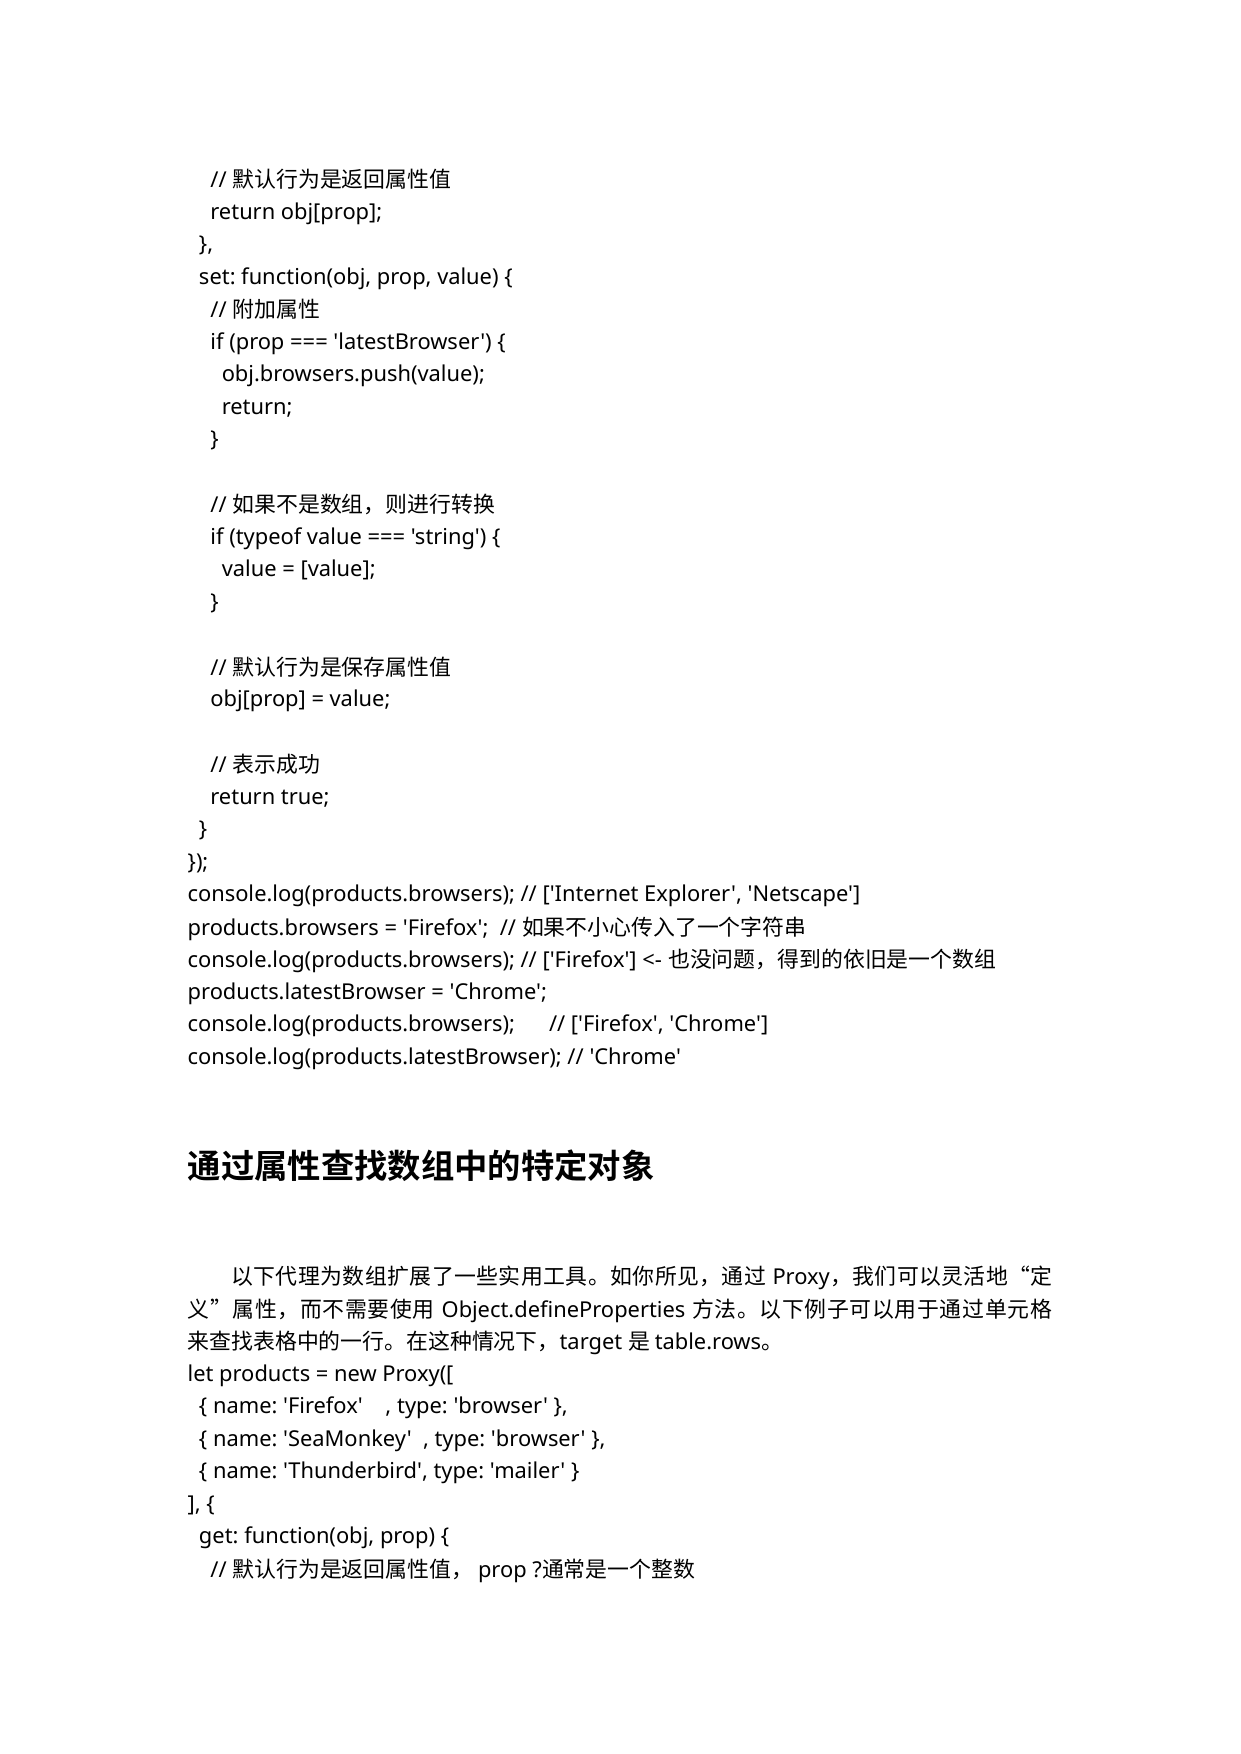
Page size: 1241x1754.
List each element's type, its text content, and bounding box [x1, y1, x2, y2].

subtitle 通过属性查找数组中的特定对象 [187, 1132, 1053, 1197]
text if (prop === 'latestBrowser') { [187, 324, 1053, 357]
text // 如果不是数组，则进行转换 [187, 487, 1053, 519]
text // 表示成功 [187, 747, 1053, 779]
text set: function(obj, prop, value) { [187, 259, 1053, 292]
text return; [187, 389, 1053, 422]
text obj.browsers.push(value); [187, 357, 1053, 389]
text { name: 'Thunderbird', type: 'mailer' } [187, 1454, 1053, 1486]
text { name: 'SeaMonkey' , type: 'browser' }, [187, 1421, 1053, 1454]
text let products = new Proxy([ [187, 1356, 1053, 1389]
text return true; [187, 779, 1053, 812]
text }); [187, 844, 1053, 877]
text { name: 'Firefox' , type: 'browser' }, [187, 1389, 1053, 1421]
text // 默认行为是返回属性值， prop ?通常是一个整数 [187, 1551, 1053, 1584]
text console.log(products.browsers); // ['Internet Explorer', 'Netscape'] [187, 877, 1053, 909]
text products.browsers = 'Firefox'; // 如果不小心传入了一个字符串 [187, 909, 1053, 942]
text } [187, 812, 1053, 844]
text } [187, 584, 1053, 617]
text // 默认行为是返回属性值 [187, 162, 1053, 194]
text return obj[prop]; [187, 194, 1053, 227]
text products.latestBrowser = 'Chrome'; [187, 974, 1053, 1007]
text } [187, 422, 1053, 454]
text if (typeof value === 'string') { [187, 519, 1053, 552]
text 以下代理为数组扩展了一些实用工具。如你所见，通过 Proxy，我们可以灵活地“定义”属性，而不需要使用 Object.defineProperties 方法。以下例子可以用于通过单元格来查找表格中的一行。在这种情况下，target 是 table.rows。 [187, 1259, 1053, 1356]
text // 默认行为是保存属性值 [187, 649, 1053, 682]
text console.log(products.browsers); // ['Firefox', 'Chrome'] [187, 1007, 1053, 1039]
text console.log(products.latestBrowser); // 'Chrome' [187, 1039, 1053, 1072]
text ], { [187, 1486, 1053, 1519]
text // 附加属性 [187, 292, 1053, 324]
text get: function(obj, prop) { [187, 1519, 1053, 1551]
text value = [value]; [187, 552, 1053, 584]
text }, [187, 227, 1053, 259]
text console.log(products.browsers); // ['Firefox'] <- 也没问题，得到的依旧是一个数组 [187, 942, 1053, 974]
text obj[prop] = value; [187, 682, 1053, 714]
